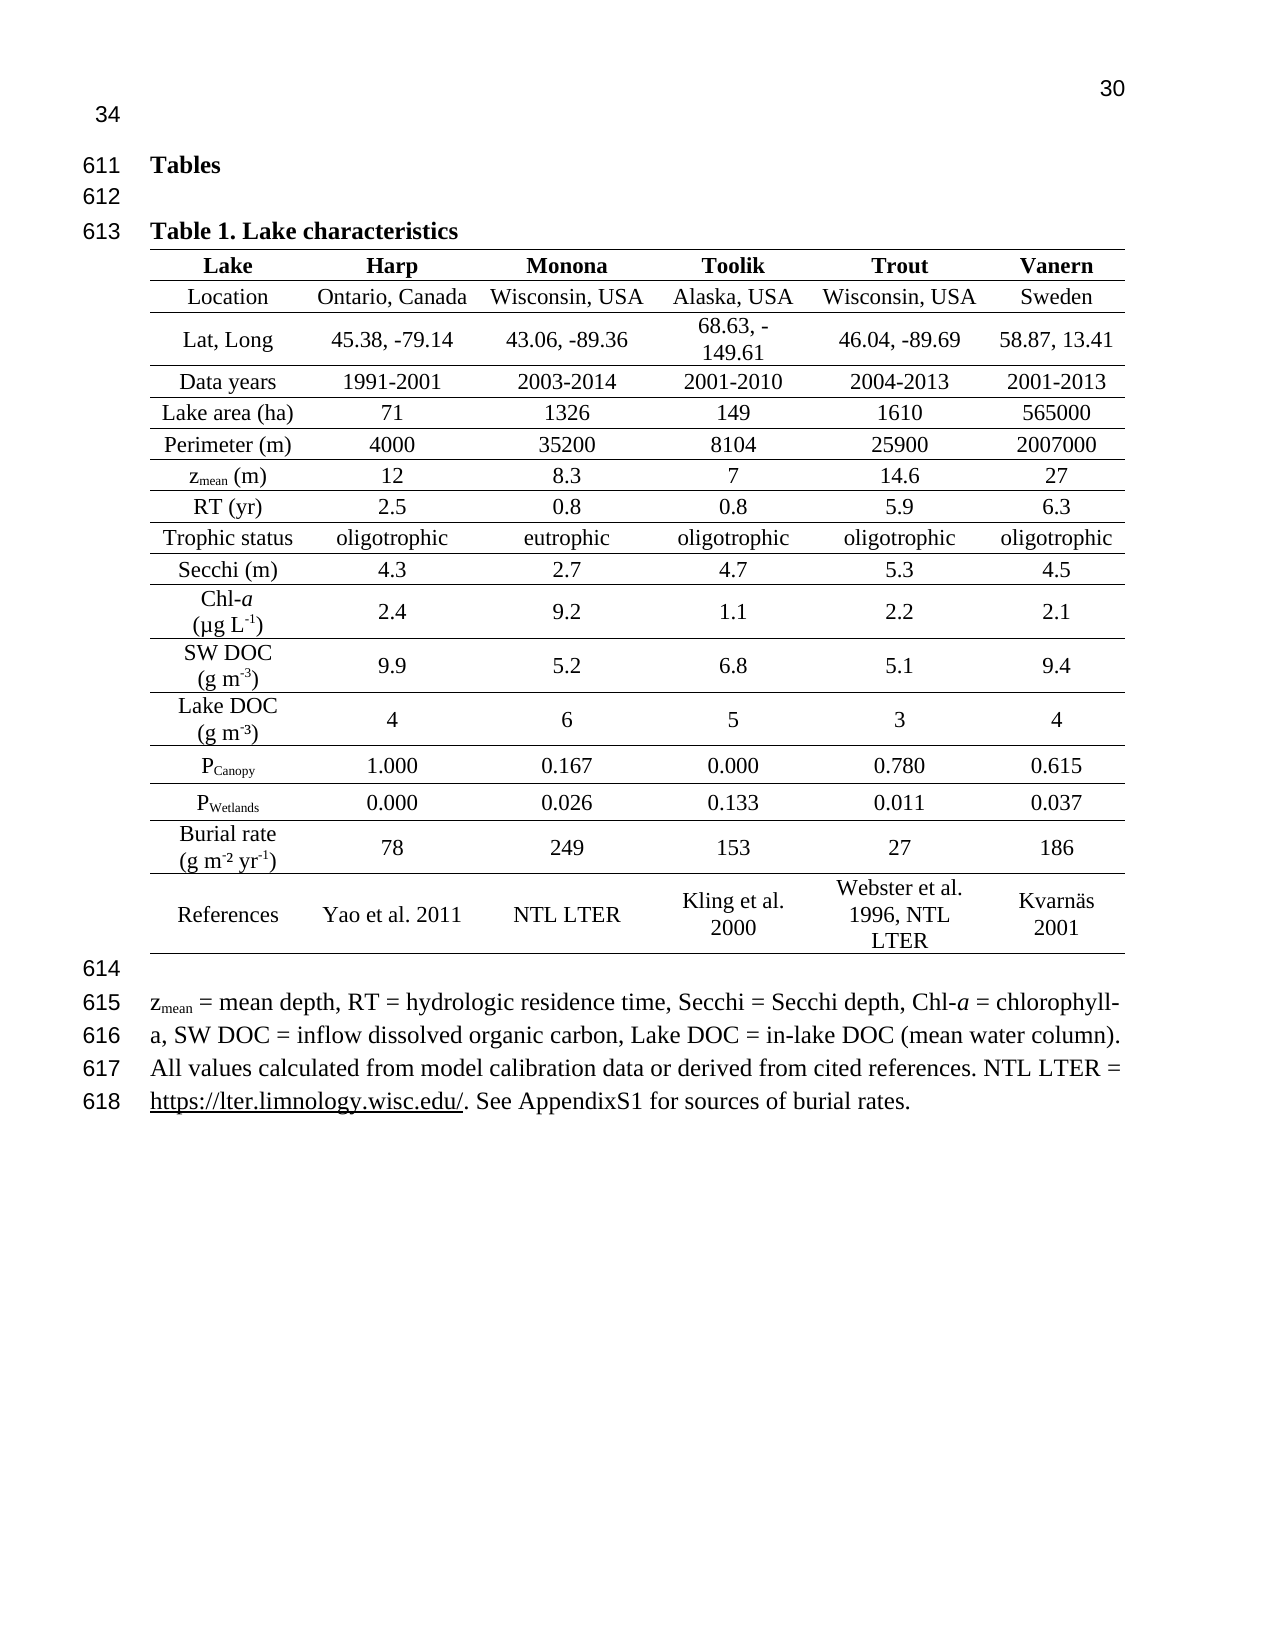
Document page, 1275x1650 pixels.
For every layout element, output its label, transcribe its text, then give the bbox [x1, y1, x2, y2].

table_cell 68.63, -149.61 [655, 313, 811, 365]
table_cell 2.7 [479, 554, 655, 584]
table_cell Yao et al. 2011 [306, 874, 478, 953]
table_cell 0.037 [988, 784, 1125, 819]
table_cell Data years [150, 366, 306, 397]
table_cell 149 [655, 398, 811, 428]
table_header Harp [306, 250, 478, 280]
table_cell 4.3 [306, 554, 478, 584]
table_cell zmean (m) [150, 460, 306, 490]
table_cell eutrophic [479, 523, 655, 553]
table_cell 5.3 [811, 554, 988, 584]
table_cell 27 [988, 460, 1125, 490]
table_cell 4000 [306, 429, 478, 459]
table_cell 153 [655, 821, 811, 873]
table_cell 35200 [479, 429, 655, 459]
table_cell 4.5 [988, 554, 1125, 584]
text Table 1. Lake characteristics [150, 216, 1125, 245]
table_cell 2.1 [988, 585, 1125, 638]
table_cell 2001-2010 [655, 366, 811, 397]
table_cell 9.4 [988, 639, 1125, 692]
table_cell 4 [306, 693, 478, 745]
table_cell 1.000 [306, 746, 478, 783]
table_cell Webster et al. 1996, NTL LTER [811, 874, 988, 953]
table_cell 0.011 [811, 784, 988, 819]
table_cell PCanopy [150, 746, 306, 783]
table_cell 5.1 [811, 639, 988, 692]
table_cell 1991-2001 [306, 366, 478, 397]
table_cell 0.000 [655, 746, 811, 783]
table_cell 2.2 [811, 585, 988, 638]
text Tables [150, 150, 1125, 179]
table_cell 2007000 [988, 429, 1125, 459]
table_cell 1.1 [655, 585, 811, 638]
table_cell 71 [306, 398, 478, 428]
table_cell 8104 [655, 429, 811, 459]
table_header Lake [150, 250, 306, 280]
table_cell 4.7 [655, 554, 811, 584]
table_cell 43.06, -89.36 [479, 313, 655, 365]
table_cell 5 [655, 693, 811, 745]
table_header Vanern [988, 250, 1125, 280]
table_cell References [150, 874, 306, 953]
table_cell Alaska, USA [655, 281, 811, 312]
table_cell 9.2 [479, 585, 655, 638]
text zmean = mean depth, RT = hydrologic residence time, Secchi = Secchi depth, Chl-a = chlorophyll-a, SW DOC = inflow dissolved organic carbon, Lake DOC = in-lake DOC (mean water column). All values calculated from model calibration data or derived from cited references. NTL LTER = https://lter.limnology.wisc.edu/. See AppendixS1 for sources of burial rates. [150, 987, 1125, 1115]
table_cell 6.8 [655, 639, 811, 692]
table_cell Kvarnäs 2001 [988, 874, 1125, 953]
table_cell 27 [811, 821, 988, 873]
table_cell 0.615 [988, 746, 1125, 783]
table_cell 25900 [811, 429, 988, 459]
table_header Monona [479, 250, 655, 280]
table_cell 2.5 [306, 491, 478, 522]
table_cell 2004-2013 [811, 366, 988, 397]
table_cell 0.8 [655, 491, 811, 522]
table_cell PWetlands [150, 784, 306, 819]
table_cell 5.2 [479, 639, 655, 692]
table_cell NTL LTER [479, 874, 655, 953]
table_cell 5.9 [811, 491, 988, 522]
table_cell 1326 [479, 398, 655, 428]
table_cell 78 [306, 821, 478, 873]
table_cell 0.8 [479, 491, 655, 522]
table_cell Wisconsin, USA [811, 281, 988, 312]
table_cell 2003-2014 [479, 366, 655, 397]
table_cell oligotrophic [655, 523, 811, 553]
table_cell Burial rate (g m-² yr-1) [150, 821, 306, 873]
table_header Toolik [655, 250, 811, 280]
table_cell oligotrophic [811, 523, 988, 553]
table_cell 6.3 [988, 491, 1125, 522]
table_cell Chl-a (µg L-1) [150, 585, 306, 638]
table_cell 1610 [811, 398, 988, 428]
table_cell 0.780 [811, 746, 988, 783]
table_cell RT (yr) [150, 491, 306, 522]
table_cell 46.04, -89.69 [811, 313, 988, 365]
table_cell 9.9 [306, 639, 478, 692]
table_cell oligotrophic [988, 523, 1125, 553]
table_cell 7 [655, 460, 811, 490]
table_cell 0.167 [479, 746, 655, 783]
table_cell 6 [479, 693, 655, 745]
table_cell 4 [988, 693, 1125, 745]
table_cell 45.38, -79.14 [306, 313, 478, 365]
table_cell 0.133 [655, 784, 811, 819]
table_cell SW DOC (g m-3) [150, 639, 306, 692]
table_cell Trophic status [150, 523, 306, 553]
table_cell 0.000 [306, 784, 478, 819]
table_cell Lat, Long [150, 313, 306, 365]
table_cell 2001-2013 [988, 366, 1125, 397]
table_header Trout [811, 250, 988, 280]
table_cell Secchi (m) [150, 554, 306, 584]
table_cell oligotrophic [306, 523, 478, 553]
table_cell Lake area (ha) [150, 398, 306, 428]
table_cell 2.4 [306, 585, 478, 638]
table_cell Kling et al. 2000 [655, 874, 811, 953]
table_cell 3 [811, 693, 988, 745]
table_cell Lake DOC (g m-³) [150, 693, 306, 745]
table_cell 14.6 [811, 460, 988, 490]
table_cell Wisconsin, USA [479, 281, 655, 312]
table_cell Perimeter (m) [150, 429, 306, 459]
table_cell 12 [306, 460, 478, 490]
table_cell 8.3 [479, 460, 655, 490]
table_cell 249 [479, 821, 655, 873]
table_cell Ontario, Canada [306, 281, 478, 312]
table_cell Sweden [988, 281, 1125, 312]
table_cell Location [150, 281, 306, 312]
table_cell 565000 [988, 398, 1125, 428]
table_cell 186 [988, 821, 1125, 873]
table_cell 58.87, 13.41 [988, 313, 1125, 365]
table_cell 0.026 [479, 784, 655, 819]
